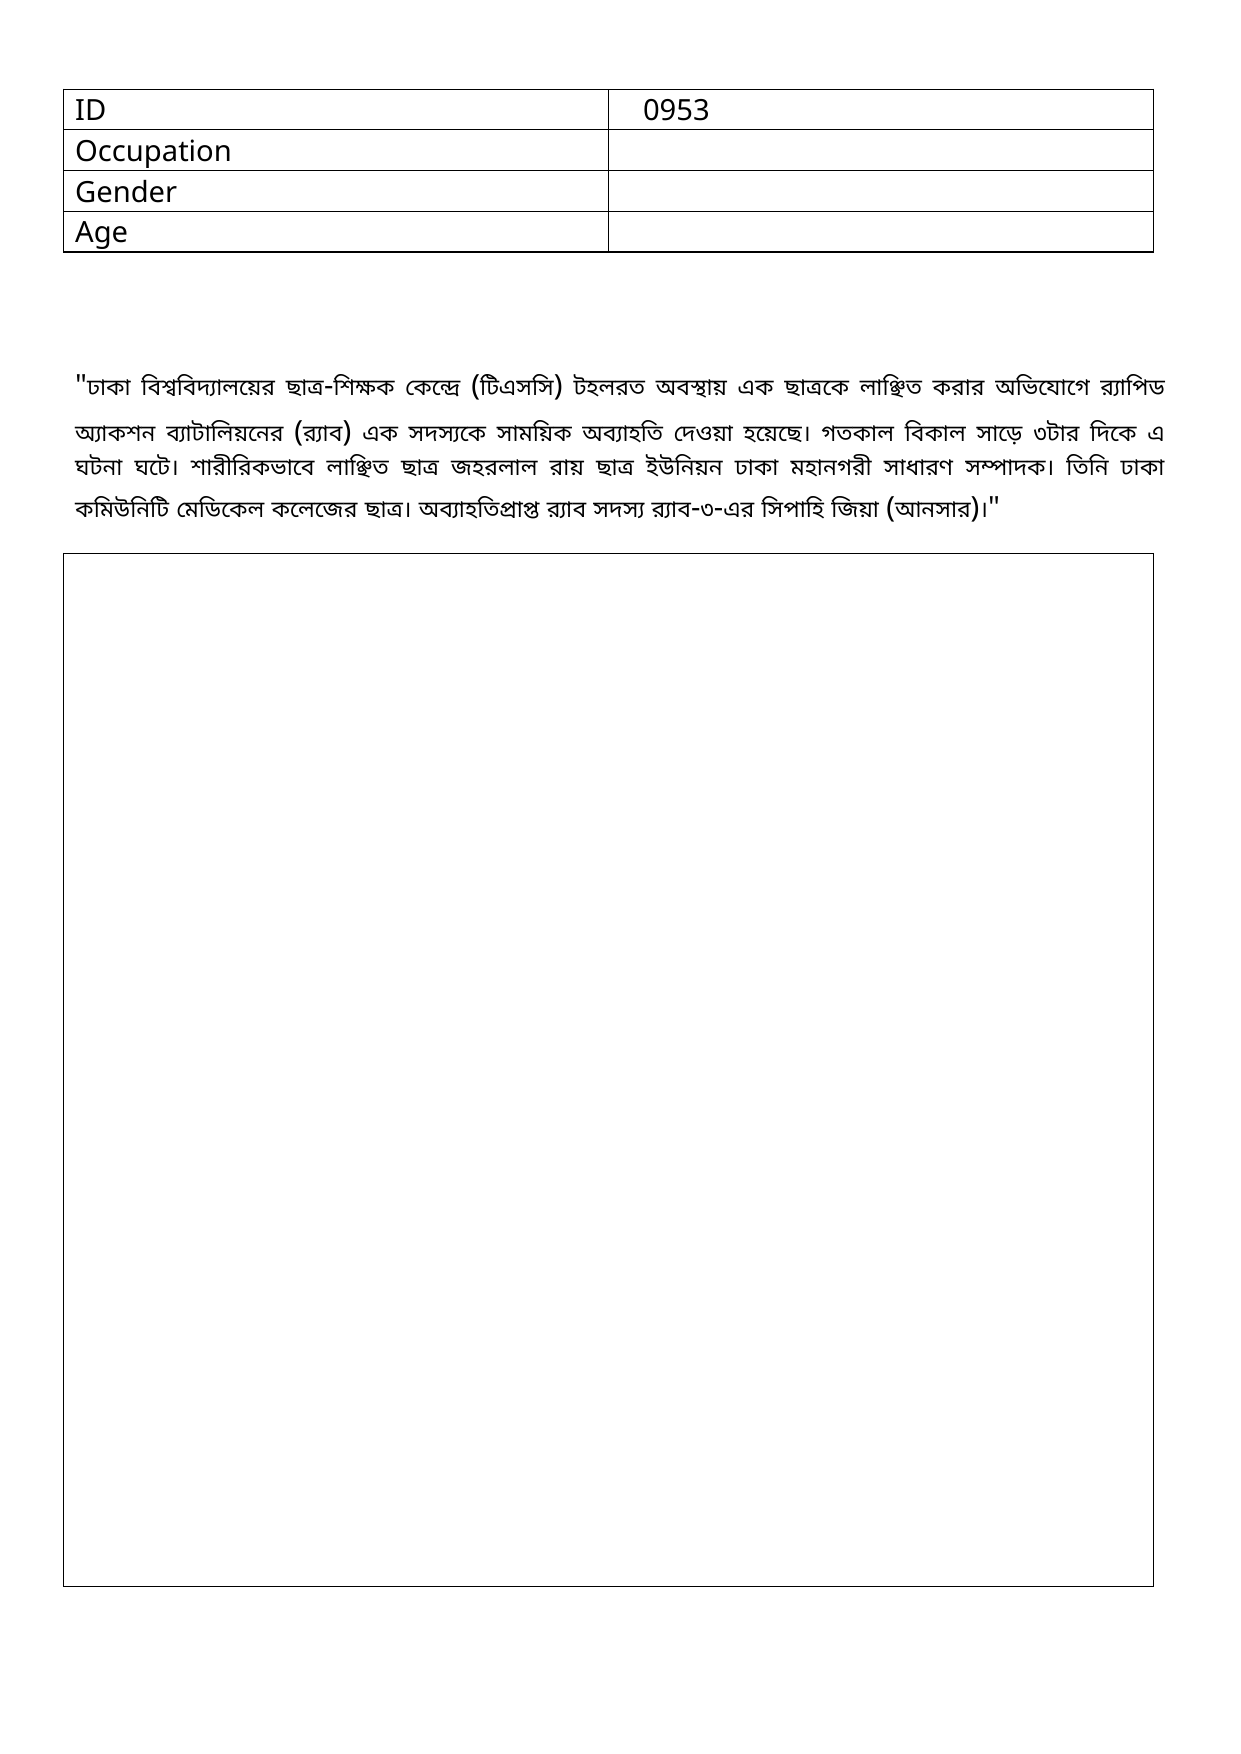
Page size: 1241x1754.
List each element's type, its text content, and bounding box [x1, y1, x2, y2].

table_header [64, 554, 1153, 1586]
table_cell [609, 212, 1153, 251]
table_cell Gender [64, 171, 608, 211]
table_header ID [64, 90, 608, 129]
table_cell [609, 130, 1153, 170]
table_cell Age [64, 212, 608, 251]
text "ঢাকা বিশ্ববিদ্যালয়ের ছাত্র-শিক্ষক কেন্দ্রে (টিএসসি) টহলরত অবস্থায় এক ছাত্রকে লাঞ্ছিত করার অভিযোগে র‍্যাপিড অ্যাকশন ব্যাটালিয়নের (র‍্যাব) এক সদস্যকে সাময়িক অব্যাহতি দেওয়া হয়েছে। গতকাল বিকাল সাড়ে ৩টার দিকে এ ঘটনা ঘটে। শারীরিকভাবে লাঞ্ছিত ছাত্র জহরলাল রায় ছাত্র ইউনিয়ন ঢাকা মহানগরী সাধারণ সম্পাদক। তিনি ঢাকা কমিউনিটি মেডিকেল কলেজের ছাত্র। অব্যাহতিপ্রাপ্ত র‍্যাব সদস্য র‍্যাব-৩-এর সিপাহি জিয়া (আনসার)।" [75, 364, 1165, 526]
table_header 0953 [609, 90, 1153, 129]
table_cell [609, 171, 1153, 211]
table_cell Occupation [64, 130, 608, 170]
